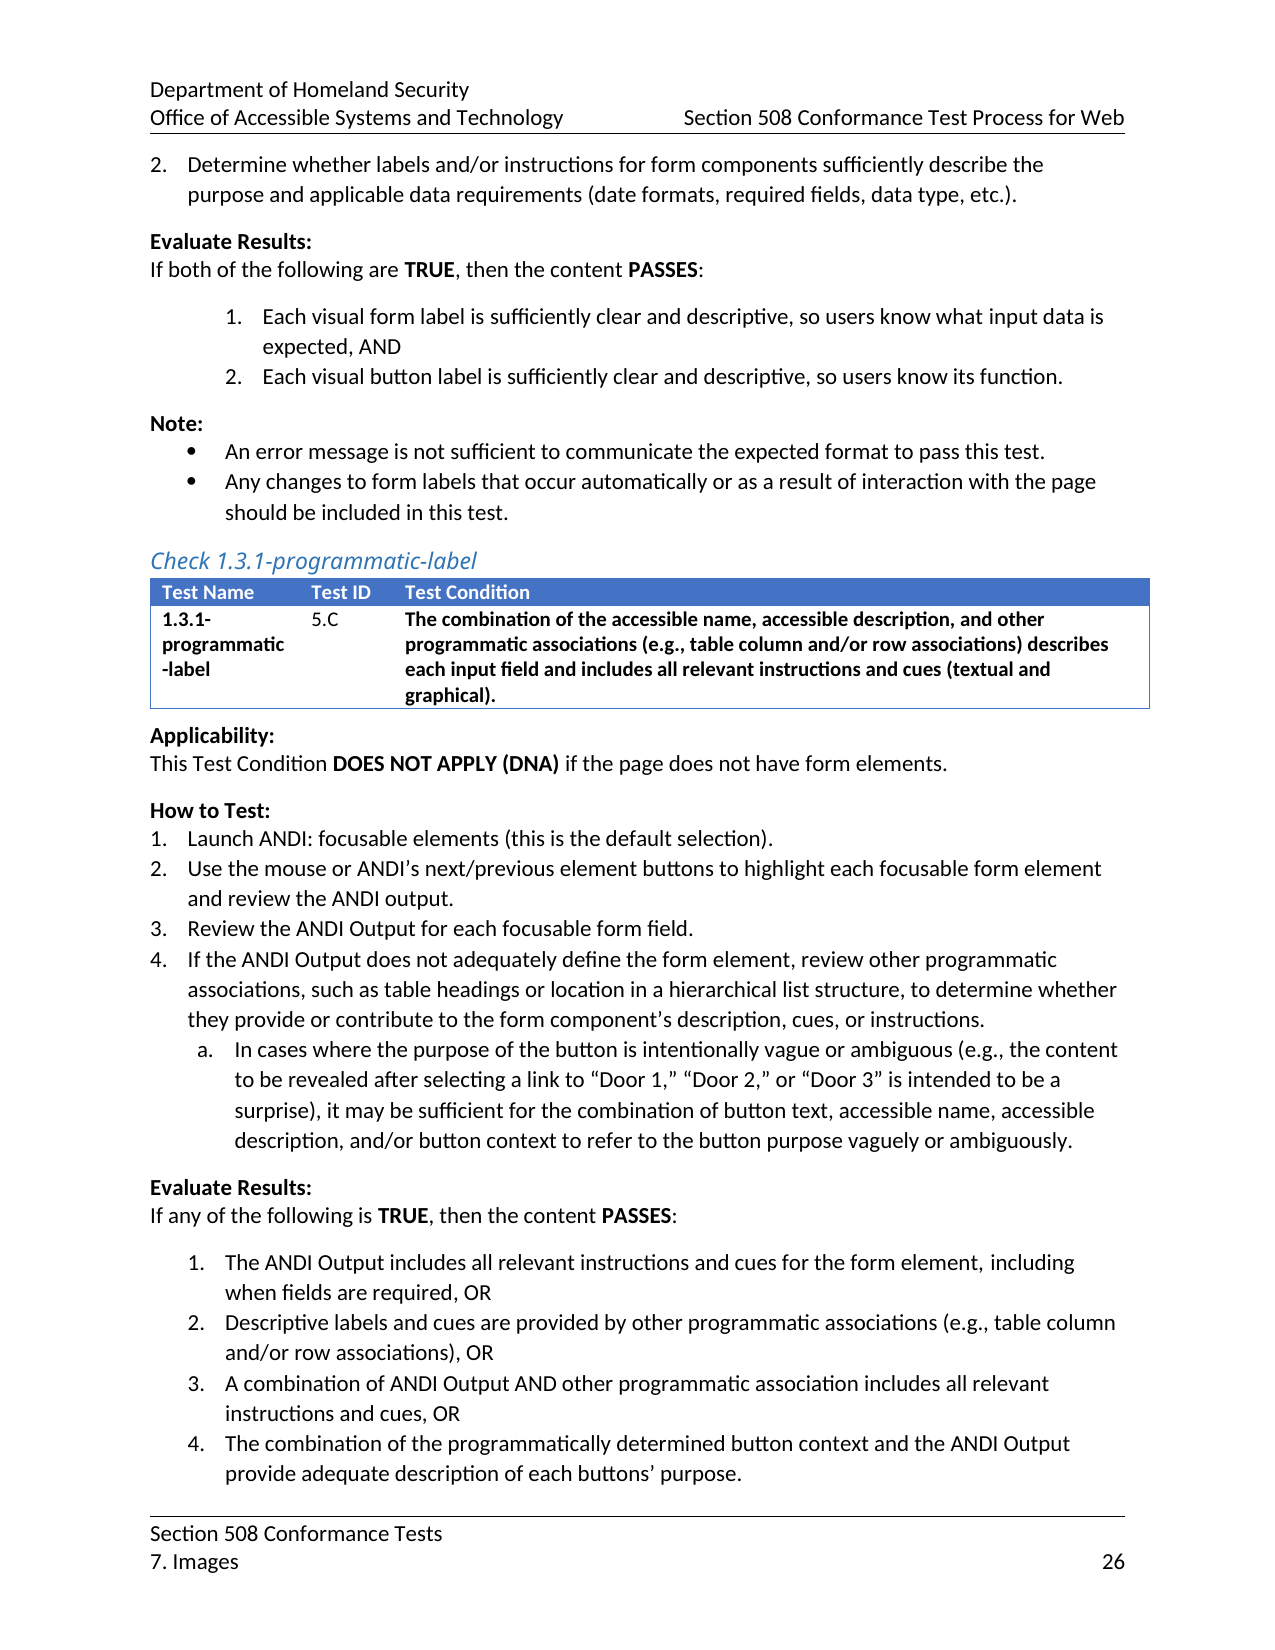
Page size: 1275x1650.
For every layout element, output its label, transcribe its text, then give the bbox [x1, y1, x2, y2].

list In cases where the purpose of the button is intentionally vague or ambiguous (e.g., the content to be revealed after selecting a link to “Door 1,” “Door 2,” or “Door 3” is intended to be a surprise), it may be sufficient for the combination of button text, accessible name, accessible description, and/or button context to refer to the button purpose vaguely or ambiguously. [197, 1035, 1125, 1154]
text If any of the following is TRUE, then the content PASSES: [150, 1201, 1125, 1229]
list Any changes to form labels that occur automatically or as a result of interaction with the page should be included in this test. [187, 467, 1125, 526]
list The combination of the programmatically determined button context and the ANDI Output provide adequate description of each buttons’ purpose. [187, 1429, 1125, 1487]
list Review the ANDI Output for each focusable form field. [150, 914, 1125, 943]
text If both of the following are TRUE, then the content PASSES: [150, 255, 1125, 283]
table_header Test Name [151, 579, 300, 605]
subtitle Note: [150, 409, 1125, 437]
subtitle Applicability: [150, 721, 1125, 749]
list Launch ANDI: focusable elements (this is the default selection). [150, 824, 1125, 852]
subtitle Evaluate Results: [150, 227, 1125, 255]
list A combination of ANDI Output AND other programmatic association includes all relevant instructions and cues, OR [187, 1369, 1125, 1427]
list Descriptive labels and cues are provided by other programmatic associations (e.g., table column and/or row associations), OR [187, 1308, 1125, 1366]
table_header Test ID [300, 579, 394, 605]
subtitle Check 1.3.1-programmatic-label [150, 544, 1125, 576]
list The ANDI Output includes all relevant instructions and cues for the form element, including when fields are required, OR [187, 1248, 1125, 1306]
subtitle How to Test: [150, 796, 1125, 824]
list Each visual button label is sufficiently clear and descriptive, so users know its function. [225, 362, 1125, 390]
list Use the mouse or ANDI’s next/previous element buttons to highlight each focusable form element and review the ANDI output. [150, 854, 1125, 912]
list Determine whether labels and/or instructions for form components sufficiently describe the purpose and applicable data requirements (date formats, required fields, data type, etc.). [150, 150, 1125, 208]
list An error message is not sufficient to communicate the expected format to pass this test. [187, 437, 1125, 465]
table_cell 5.C [300, 606, 394, 707]
table_cell The combination of the accessible name, accessible description, and other programmatic associations (e.g., table column and/or row associations) describes each input field and includes all relevant instructions and cues (textual and graphical). [394, 606, 1149, 707]
subtitle Evaluate Results: [150, 1173, 1125, 1201]
text This Test Condition DOES NOT APPLY (DNA) if the page does not have form elements. [150, 749, 1125, 777]
list Each visual form label is sufficiently clear and descriptive, so users know what input data is expected, AND [225, 302, 1125, 360]
table_cell 1.3.1-programmatic-label [151, 606, 300, 707]
table_header Test Condition [394, 579, 1149, 605]
list If the ANDI Output does not adequately define the form element, review other programmatic associations, such as table headings or location in a hierarchical list structure, to determine whether they provide or contribute to the form component’s description, cues, or instructions. [150, 945, 1125, 1033]
